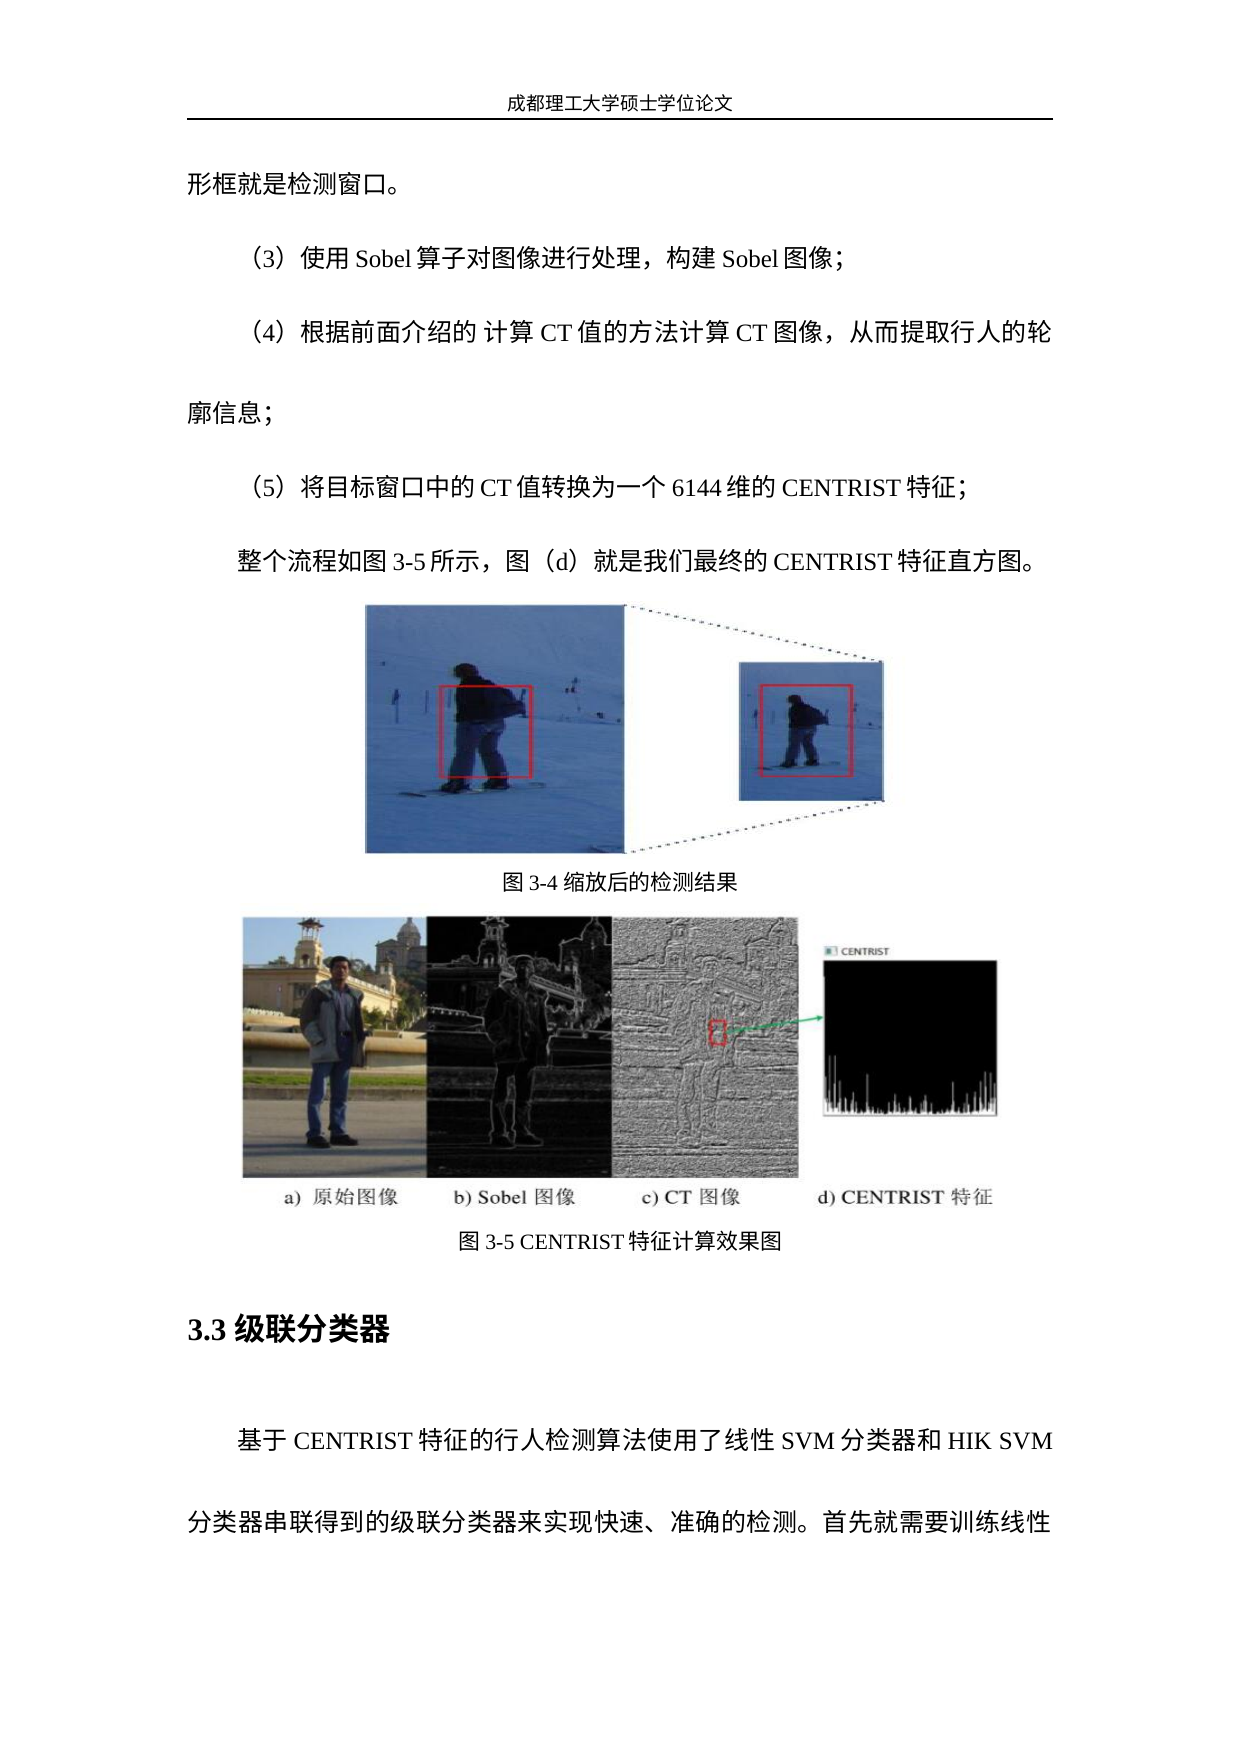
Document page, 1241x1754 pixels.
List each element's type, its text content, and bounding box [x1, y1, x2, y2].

text 基于CENTRIST特征的行人检测算法使用了线性SVM分类器和HIK SVM分类器串联得到的级联分类器来实现快速、准确的检测。首先就需要训练线性SVM和HIK SVM。 [187, 1406, 1053, 1553]
list 将目标窗口中的CT值转换为一个6144维的CENTRIST特征； [187, 453, 1053, 518]
subtitle 3.3 级联分类器 [187, 1294, 1053, 1359]
picture [267, 601, 973, 859]
text 整个流程如图3-5所示，图（d）就是我们最终的CENTRIST特征直方图。 [187, 527, 1053, 592]
text 图3-4 缩放后的检测结果 [187, 864, 1053, 897]
list 使用Sobel算子对图像进行处理，构建Sobel图像； [187, 224, 1053, 289]
list 根据前面介绍的 计算CT值的方法计算CT图像，从而提取行人的轮廓信息； [187, 298, 1053, 444]
picture [187, 903, 1053, 1218]
text 图 3-5 CENTRIST特征计算效果图 [187, 1224, 1053, 1256]
list 采用滑动固定大小的检测窗口对图片提取CENTRIST特征。但是由于真实图像中行人的大小各异，为了不产生漏检，因此我们必须要对图像进行缩放，使得各个尺度的行人能够被滑动窗口检测到，如图3-4所示，红色的矩形框就是检测窗口。 [187, 150, 1053, 215]
